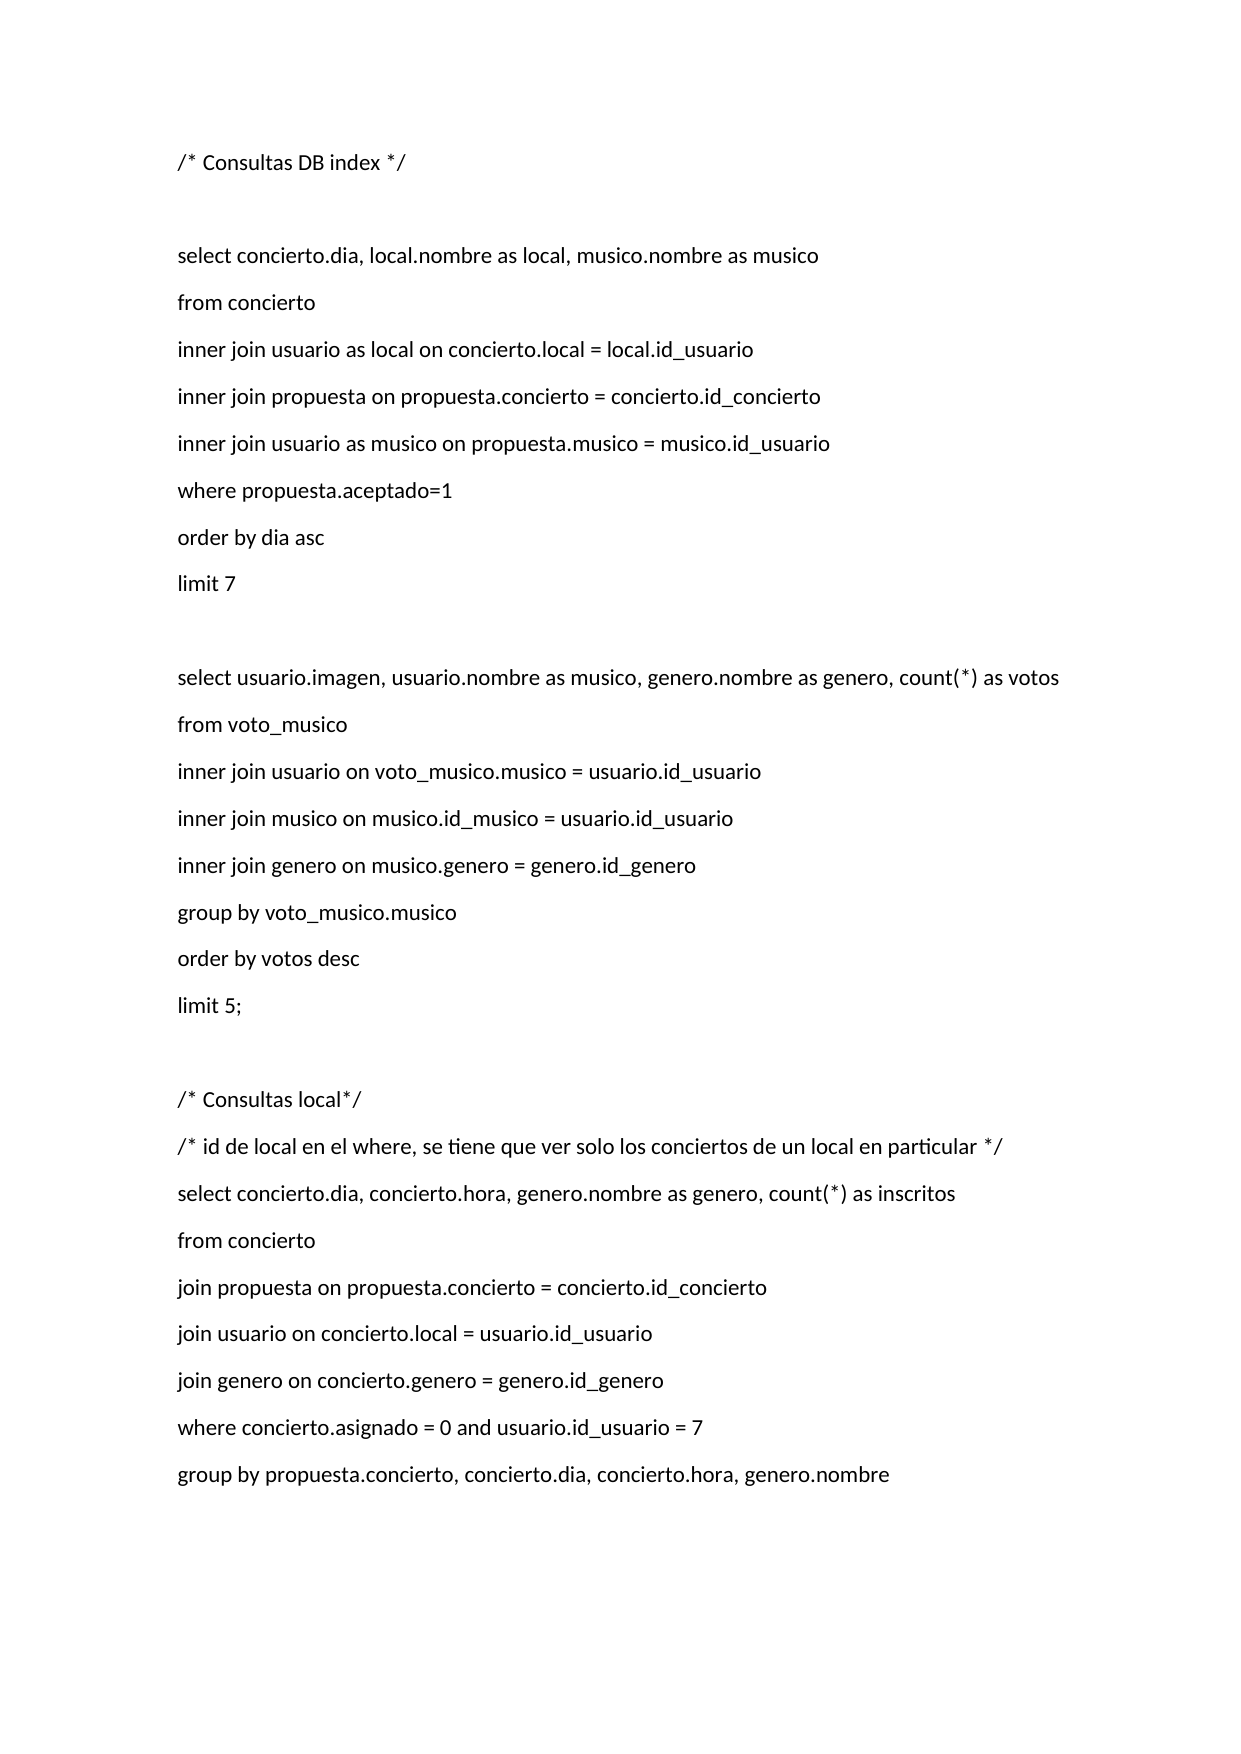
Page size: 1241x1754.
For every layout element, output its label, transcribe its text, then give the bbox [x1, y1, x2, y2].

text /* Consultas local*/ [177, 1085, 1063, 1113]
text inner join propuesta on propuesta.concierto = concierto.id_concierto [177, 382, 1063, 410]
text inner join musico on musico.id_musico = usuario.id_usuario [177, 804, 1063, 832]
text inner join usuario on voto_musico.musico = usuario.id_usuario [177, 757, 1063, 785]
text /* Consultas DB index */ [177, 148, 1063, 176]
text inner join genero on musico.genero = genero.id_genero [177, 851, 1063, 879]
text limit 7 [177, 569, 1063, 597]
text inner join usuario as musico on propuesta.musico = musico.id_usuario [177, 429, 1063, 457]
text join propuesta on propuesta.concierto = concierto.id_concierto [177, 1273, 1063, 1301]
text group by propuesta.concierto, concierto.dia, concierto.hora, genero.nombre [177, 1460, 1063, 1488]
text where concierto.asignado = 0 and usuario.id_usuario = 7 [177, 1413, 1063, 1441]
text order by votos desc [177, 944, 1063, 972]
text select usuario.imagen, usuario.nombre as musico, genero.nombre as genero, count(*) as votos [177, 663, 1063, 691]
text /* id de local en el where, se tiene que ver solo los conciertos de un local en particular */ [177, 1132, 1063, 1160]
text order by dia asc [177, 523, 1063, 551]
text from concierto [177, 288, 1063, 316]
text where propuesta.aceptado=1 [177, 476, 1063, 504]
text group by voto_musico.musico [177, 898, 1063, 926]
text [177, 1366, 1063, 1394]
text from concierto [177, 1226, 1063, 1254]
text from voto_musico [177, 710, 1063, 738]
text inner join usuario as local on concierto.local = local.id_usuario [177, 335, 1063, 363]
text limit 5; [177, 991, 1063, 1019]
text select concierto.dia, local.nombre as local, musico.nombre as musico [177, 241, 1063, 269]
text select concierto.dia, concierto.hora, genero.nombre as genero, count(*) as inscritos [177, 1179, 1063, 1207]
text join usuario on concierto.local = usuario.id_usuario [177, 1319, 1063, 1347]
